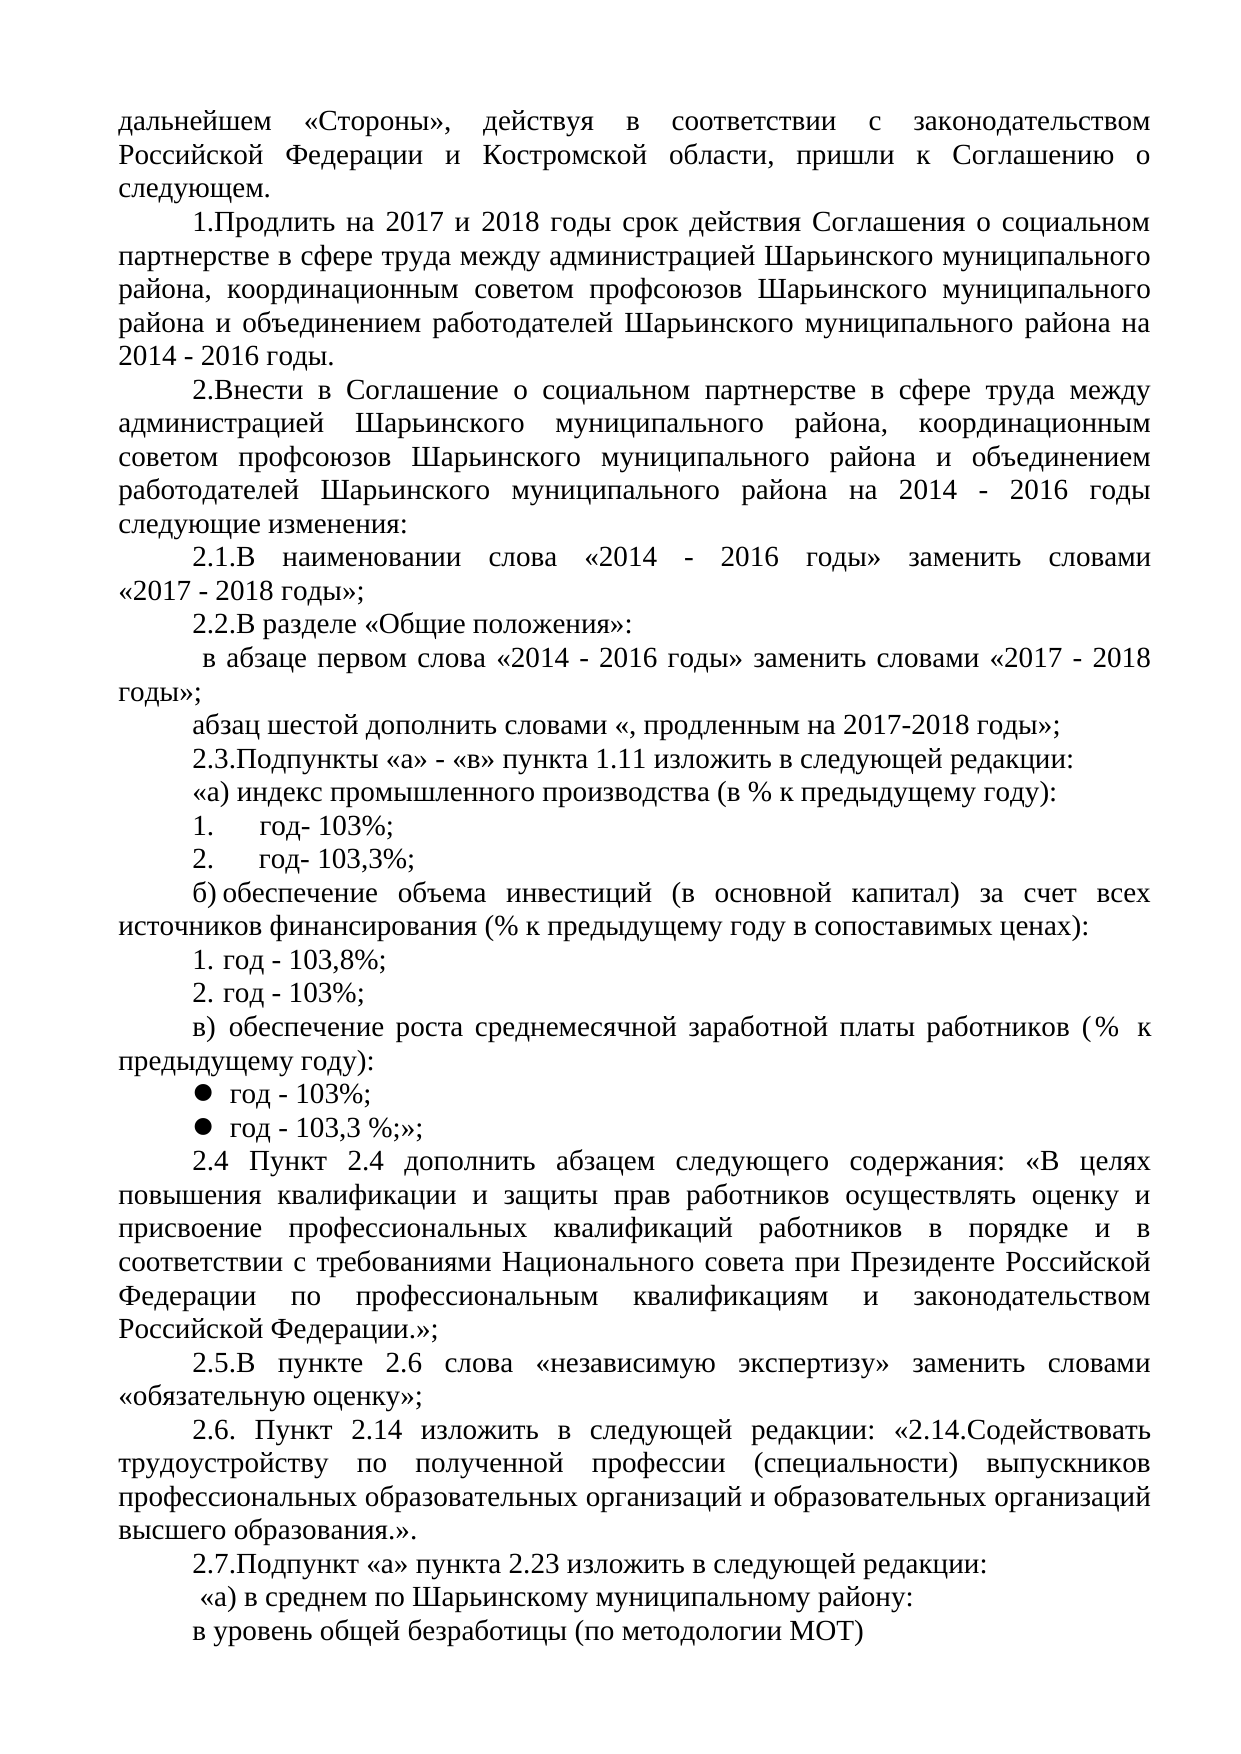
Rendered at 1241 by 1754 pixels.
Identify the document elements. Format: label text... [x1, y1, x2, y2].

text в абзаце первом слова «2014 - 2016 годы» заменить словами «2017 - 2018 годы»; [118, 640, 1152, 707]
text в) обеспечение роста среднемесячной заработной платы работников (% к предыдущему году): [118, 1009, 1152, 1076]
text 2.2.В разделе «Общие положения»: [118, 607, 1152, 640]
list год - 103%; [118, 1076, 1152, 1110]
text 1.Продлить на 2017 и 2018 годы срок действия Соглашения о социальном партнерстве в сфере труда между администрацией Шарьинского муниципального района, координационным советом профсоюзов Шарьинского муниципального района и объединением работодателей Шарьинского муниципального района на 2014 - 2016 годы. [118, 204, 1152, 372]
text 2.6. Пункт 2.14 изложить в следующей редакции: «2.14.Содействовать трудоустройству по полученной профессии (специальности) выпускников профессиональных образовательных организаций и образовательных организаций высшего образования.». [118, 1412, 1152, 1546]
text «а) в среднем по Шарьинскому муниципальному району: [118, 1579, 1152, 1613]
text абзац шестой дополнить словами «, продленным на 2017-2018 годы»; [118, 707, 1152, 741]
text 2.3.Подпункты «а» - «в» пункта 1.11 изложить в следующей редакции: [118, 741, 1152, 774]
text 2.7.Подпункт «а» пункта 2.23 изложить в следующей редакции: [118, 1546, 1152, 1579]
text «а) индекс промышленного производства (в % к предыдущему году): [118, 774, 1152, 808]
list год- 103,3%; [118, 841, 1152, 875]
text 2.Внести в Соглашение о социальном партнерстве в сфере труда между администрацией Шарьинского муниципального района, координационным советом профсоюзов Шарьинского муниципального района и объединением работодателей Шарьинского муниципального района на 2014 - 2016 годы следующие изменения: [118, 372, 1152, 539]
text 2.5.В пункте 2.6 слова «независимую экспертизу» заменить словами «обязательную оценку»; [118, 1345, 1152, 1412]
list год- 103%; [118, 808, 1152, 841]
text в уровень общей безработицы (по методологии МОТ) [118, 1613, 1152, 1647]
list год - 103,3 %;»; [118, 1110, 1152, 1143]
list год - 103%; [118, 976, 1152, 1009]
list год - 103,8%; [118, 942, 1152, 976]
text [118, 103, 1152, 204]
text б) обеспечение объема инвестиций (в основной капитал) за счет всех источников финансирования (% к предыдущему году в сопоставимых ценах): [118, 875, 1152, 942]
text 2.1.В наименовании слова «2014 - 2016 годы» заменить словами «2017 - 2018 годы»; [118, 539, 1152, 607]
text 2.4 Пункт 2.4 дополнить абзацем следующего содержания: «В целях повышения квалификации и защиты прав работников осуществлять оценку и присвоение профессиональных квалификаций работников в порядке и в соответствии с требованиями Национального совета при Президенте Российской Федерации по профессиональным квалификациям и законодательством Российской Федерации.»; [118, 1143, 1152, 1345]
